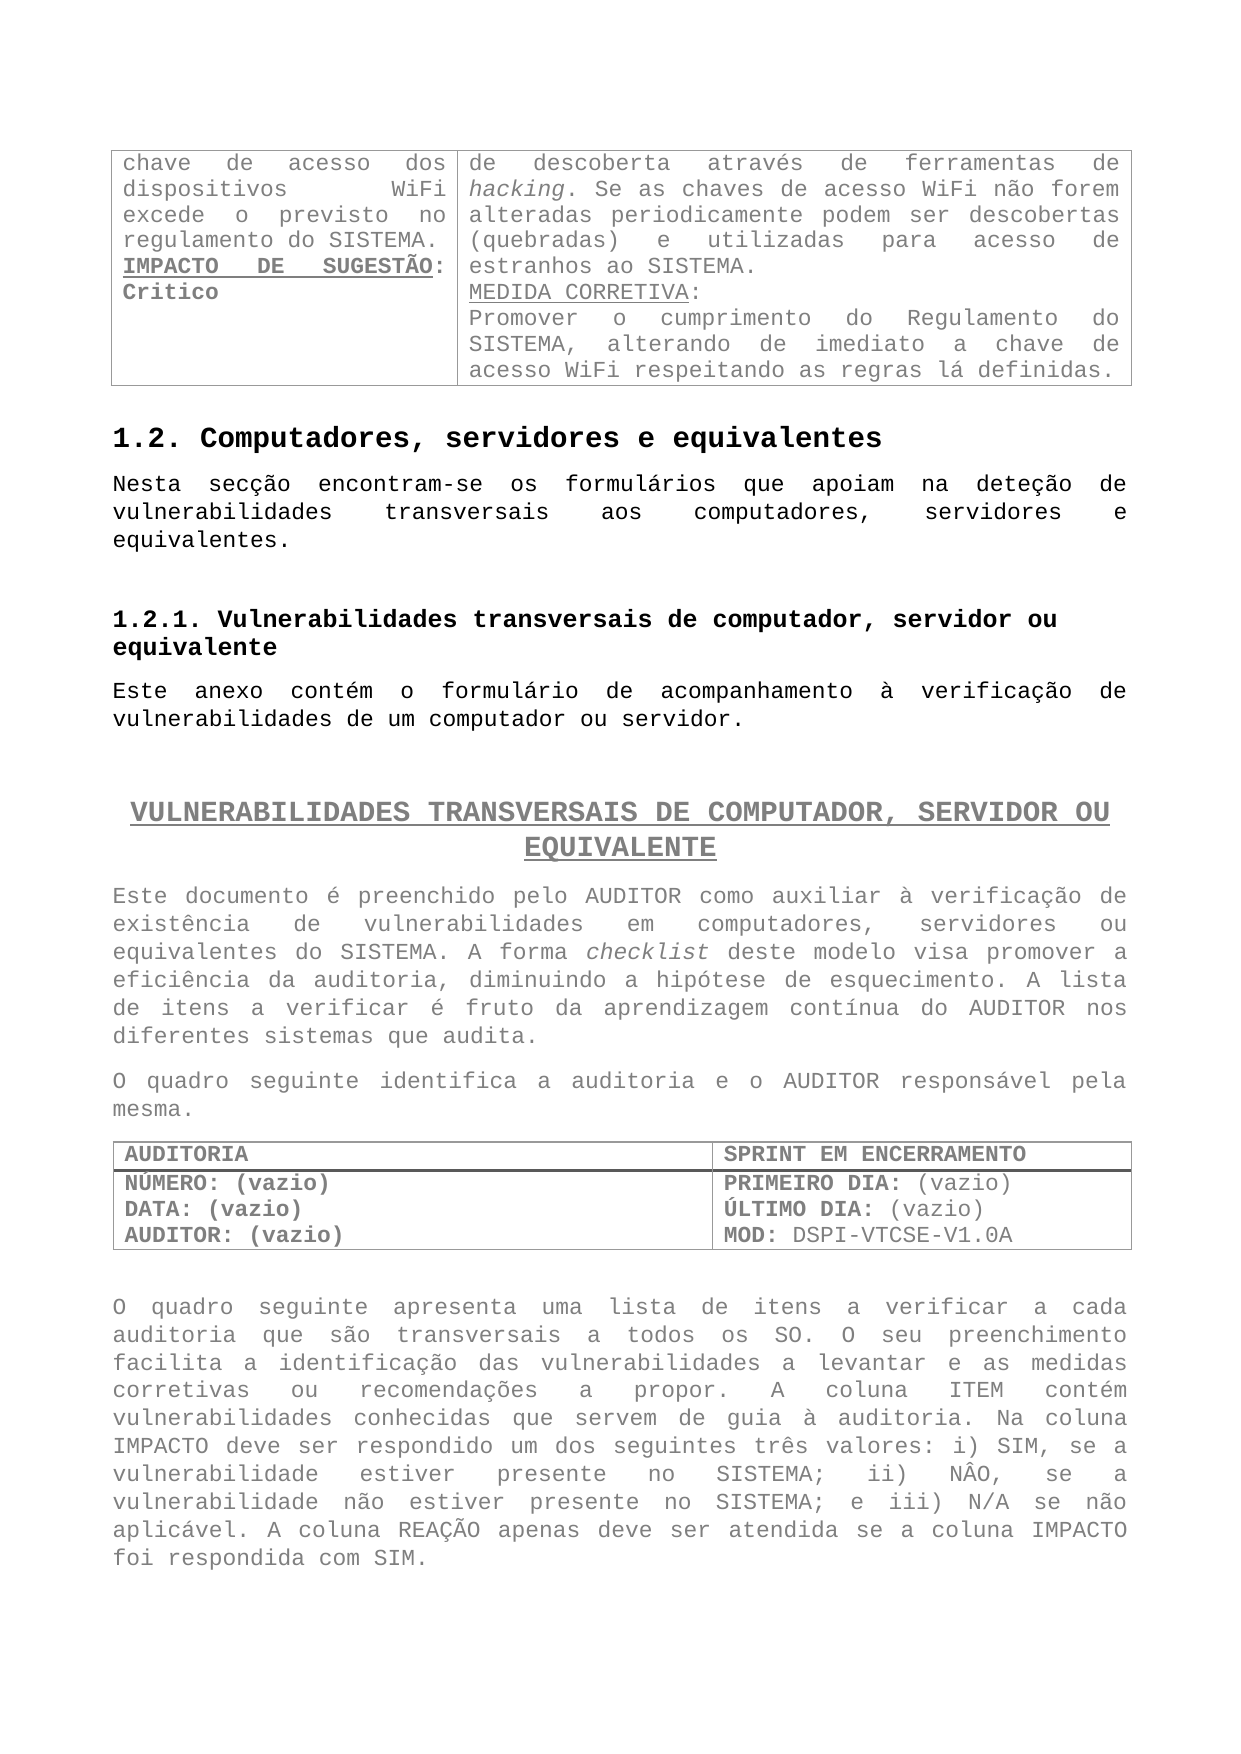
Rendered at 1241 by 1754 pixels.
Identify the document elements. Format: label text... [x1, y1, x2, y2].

text Este documento é preenchido pelo AUDITOR como auxiliar à verificação de existência de vulnerabilidades em computadores, servidores ou equivalentes do SISTEMA. A forma checklist deste modelo visa promover a eficiência da auditoria, diminuindo a hipótese de esquecimento. A lista de itens a verificar é fruto da aprendizagem contínua do AUDITOR nos diferentes sistemas que audita. [112, 885, 1128, 1050]
text Computadores, servidores e equivalentes [112, 423, 1128, 456]
table_cell PRIMEIRO DIA: (vazio) ÚLTIMO DIA: (vazio) MOD: DSPI-VTCSE-V1.0A [713, 1172, 1131, 1249]
text VULNERABILIDADES TRANSVERSAIS DE COMPUTADOR, SERVIDOR OU EQUIVALENTE [112, 797, 1128, 866]
text O quadro seguinte apresenta uma lista de itens a verificar a cada auditoria que são transversais a todos os SO. O seu preenchimento facilita a identificação das vulnerabilidades a levantar e as medidas corretivas ou recomendações a propor. A coluna ITEM contém vulnerabilidades conhecidas que servem de guia à auditoria. Na coluna IMPACTO deve ser respondido um dos seguintes três valores: i) SIM, se a vulnerabilidade estiver presente no SISTEMA; ii) NÂO, se a vulnerabilidade não estiver presente no SISTEMA; e iii) N/A se não aplicável. A coluna REAÇÃO apenas deve ser atendida se a coluna IMPACTO foi respondida com SIM. [112, 1295, 1128, 1572]
table_cell NÚMERO: (vazio) DATA: (vazio) AUDITOR: (vazio) [114, 1172, 712, 1249]
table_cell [458, 151, 1131, 384]
text O quadro seguinte identifica a auditoria e o AUDITOR responsável pela mesma. [112, 1069, 1128, 1123]
table_header AUDITORIA [114, 1143, 712, 1168]
text Este anexo contém o formulário de acompanhamento à verificação de vulnerabilidades de um computador ou servidor. [112, 680, 1128, 734]
text Vulnerabilidades transversais de computador, servidor ou equivalente [112, 606, 1128, 663]
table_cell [112, 151, 457, 384]
text Nesta secção encontram-se os formulários que apoiam na deteção de vulnerabilidades transversais aos computadores, servidores e equivalentes. [112, 473, 1128, 554]
table_header SPRINT EM ENCERRAMENTO [713, 1143, 1131, 1168]
